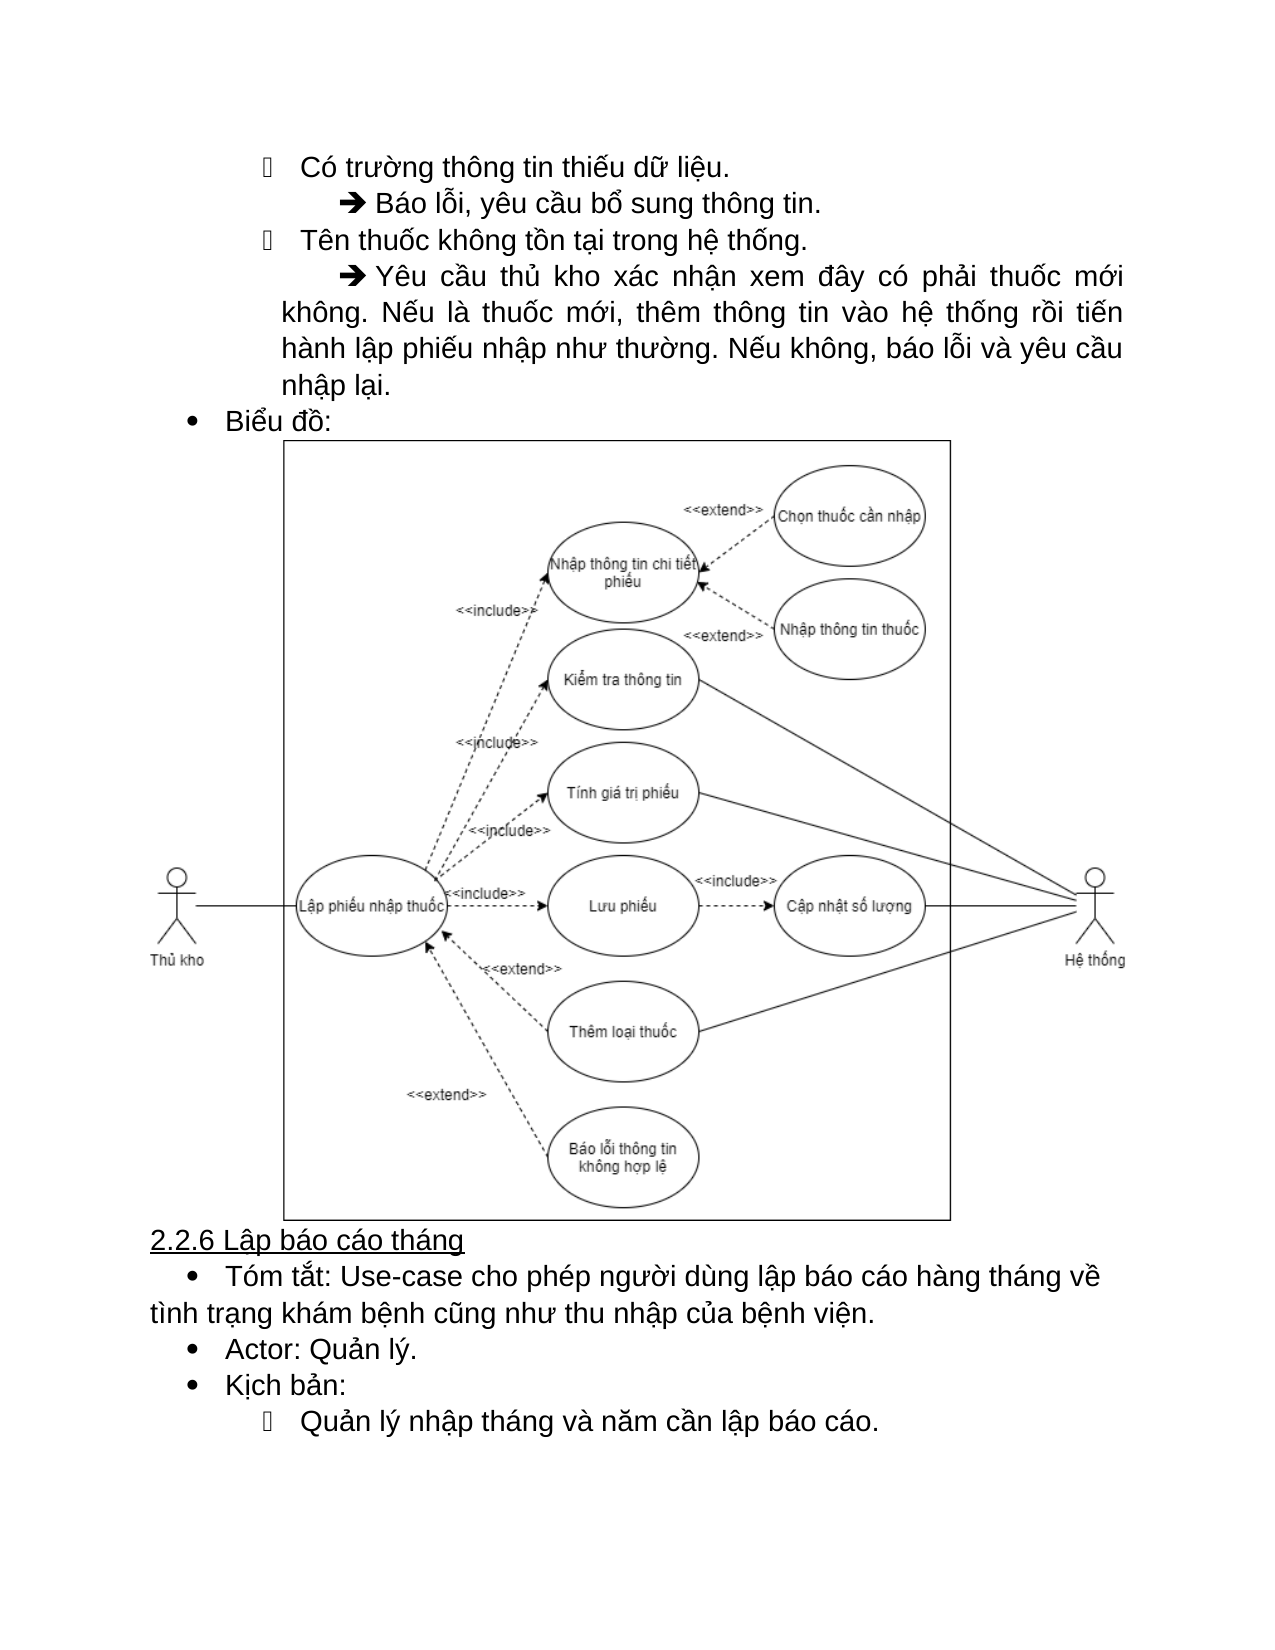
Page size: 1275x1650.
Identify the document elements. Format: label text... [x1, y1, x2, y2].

list Yêu cầu thủ kho xác nhận xem đây có phải thuốc mới không. Nếu là thuốc mới, thêm thông tin vào hệ thống rồi tiến hành lập phiếu nhập như thường. Nếu không, báo lỗi và yêu cầu nhập lại. [281, 259, 1125, 401]
picture [150, 440, 1125, 1221]
list Actor: Quản lý. [150, 1332, 1125, 1366]
list Quản lý nhập tháng và năm cần lập báo cáo. [262, 1404, 1125, 1438]
list Biểu đồ: [187, 404, 1125, 438]
list Tóm tắt: Use-case cho phép người dùng lập báo cáo hàng tháng về tình trạng khám bệnh cũng như thu nhập của bệnh viện. [150, 1259, 1125, 1329]
list Kịch bản: [150, 1368, 1125, 1402]
list Báo lỗi, yêu cầu bổ sung thông tin. [337, 186, 1125, 220]
list 2.2.6 Lập báo cáo tháng [150, 1223, 1125, 1257]
list Tên thuốc không tồn tại trong hệ thống. [262, 223, 1125, 256]
list Có trường thông tin thiếu dữ liệu. [262, 150, 1125, 184]
